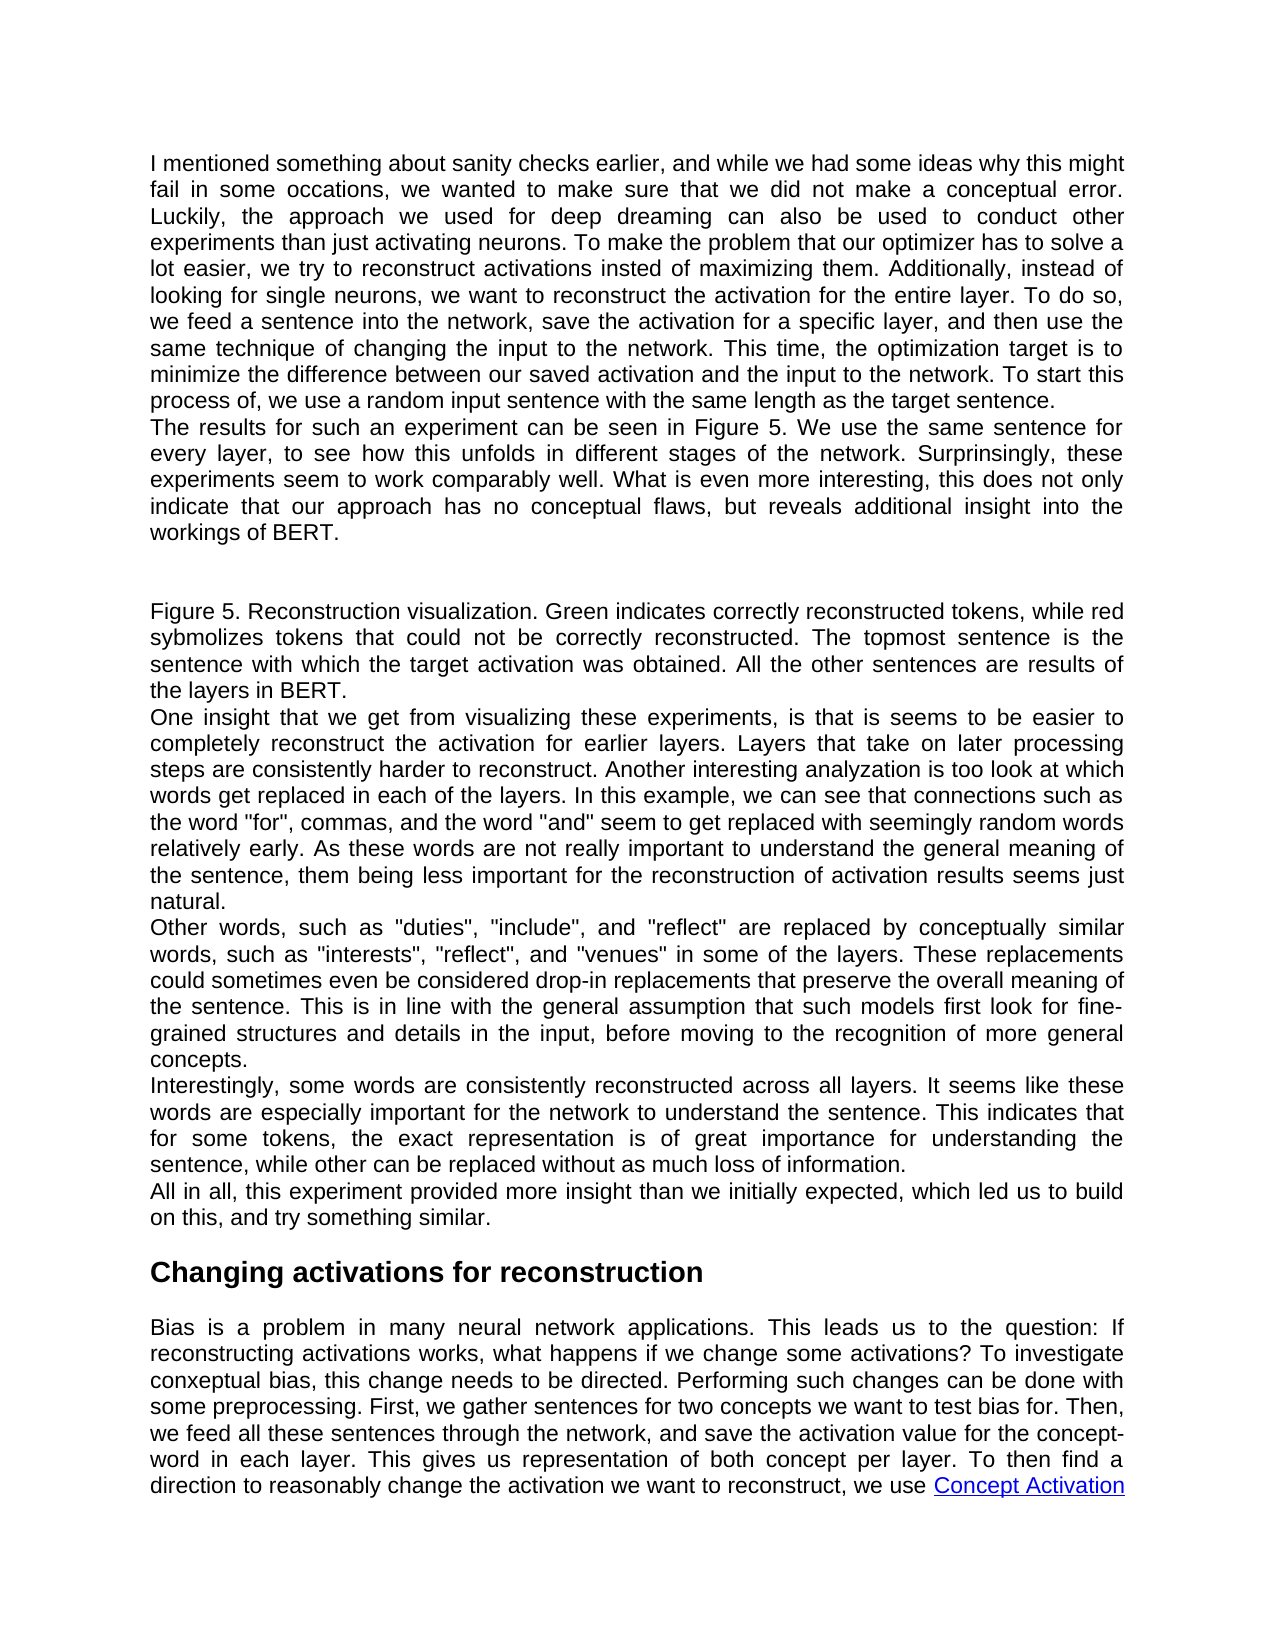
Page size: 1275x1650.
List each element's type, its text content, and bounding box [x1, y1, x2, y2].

text Other words, such as "duties", "include", and "reflect" are replaced by conceptually similar words, such as "interests", "reflect", and "venues" in some of the layers. These replacements could sometimes even be considered drop-in replacements that preserve the overall meaning of the sentence. This is in line with the general assumption that such models first look for fine-grained structures and details in the input, before moving to the recognition of more general concepts. [150, 914, 1125, 1072]
text Interestingly, some words are consistently reconstructed across all layers. It seems like these words are especially important for the network to understand the sentence. This indicates that for some tokens, the exact representation is of great importance for understanding the sentence, while other can be replaced without as much loss of information. [150, 1072, 1125, 1178]
text I mentioned something about sanity checks earlier, and while we had some ideas why this might fail in some occations, we wanted to make sure that we did not make a conceptual error. Luckily, the approach we used for deep dreaming can also be used to conduct other experiments than just activating neurons. To make the problem that our optimizer has to solve a lot easier, we try to reconstruct activations insted of maximizing them. Additionally, instead of looking for single neurons, we want to reconstruct the activation for the entire layer. To do so, we feed a sentence into the network, save the activation for a specific layer, and then use the same technique of changing the input to the network. This time, the optimization target is to minimize the difference between our saved activation and the input to the network. To start this process of, we use a random input sentence with the same length as the target sentence. [150, 150, 1125, 413]
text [150, 1314, 1125, 1498]
text All in all, this experiment provided more insight than we initially expected, which led us to build on this, and try something similar. [150, 1178, 1125, 1231]
subtitle Changing activations for reconstruction [150, 1256, 1125, 1289]
text One insight that we get from visualizing these experiments, is that is seems to be easier to completely reconstruct the activation for earlier layers. Layers that take on later processing steps are consistently harder to reconstruct. Another interesting analyzation is too look at which words get replaced in each of the layers. In this example, we can see that connections such as the word "for", commas, and the word "and" seem to get replaced with seemingly random words relatively early. As these words are not really important to understand the general meaning of the sentence, them being less important for the reconstruction of activation results seems just natural. [150, 703, 1125, 914]
text The results for such an experiment can be seen in Figure 5. We use the same sentence for every layer, to see how this unfolds in different stages of the network. Surprinsingly, these experiments seem to work comparably well. What is even more interesting, this does not only indicate that our approach has no conceptual flaws, but reveals additional insight into the workings of BERT. [150, 413, 1125, 545]
text Figure 5. Reconstruction visualization. Green indicates correctly reconstructed tokens, while red sybmolizes tokens that could not be correctly reconstructed. The topmost sentence is the sentence with which the target activation was obtained. All the other sentences are results of the layers in BERT. [150, 598, 1125, 703]
